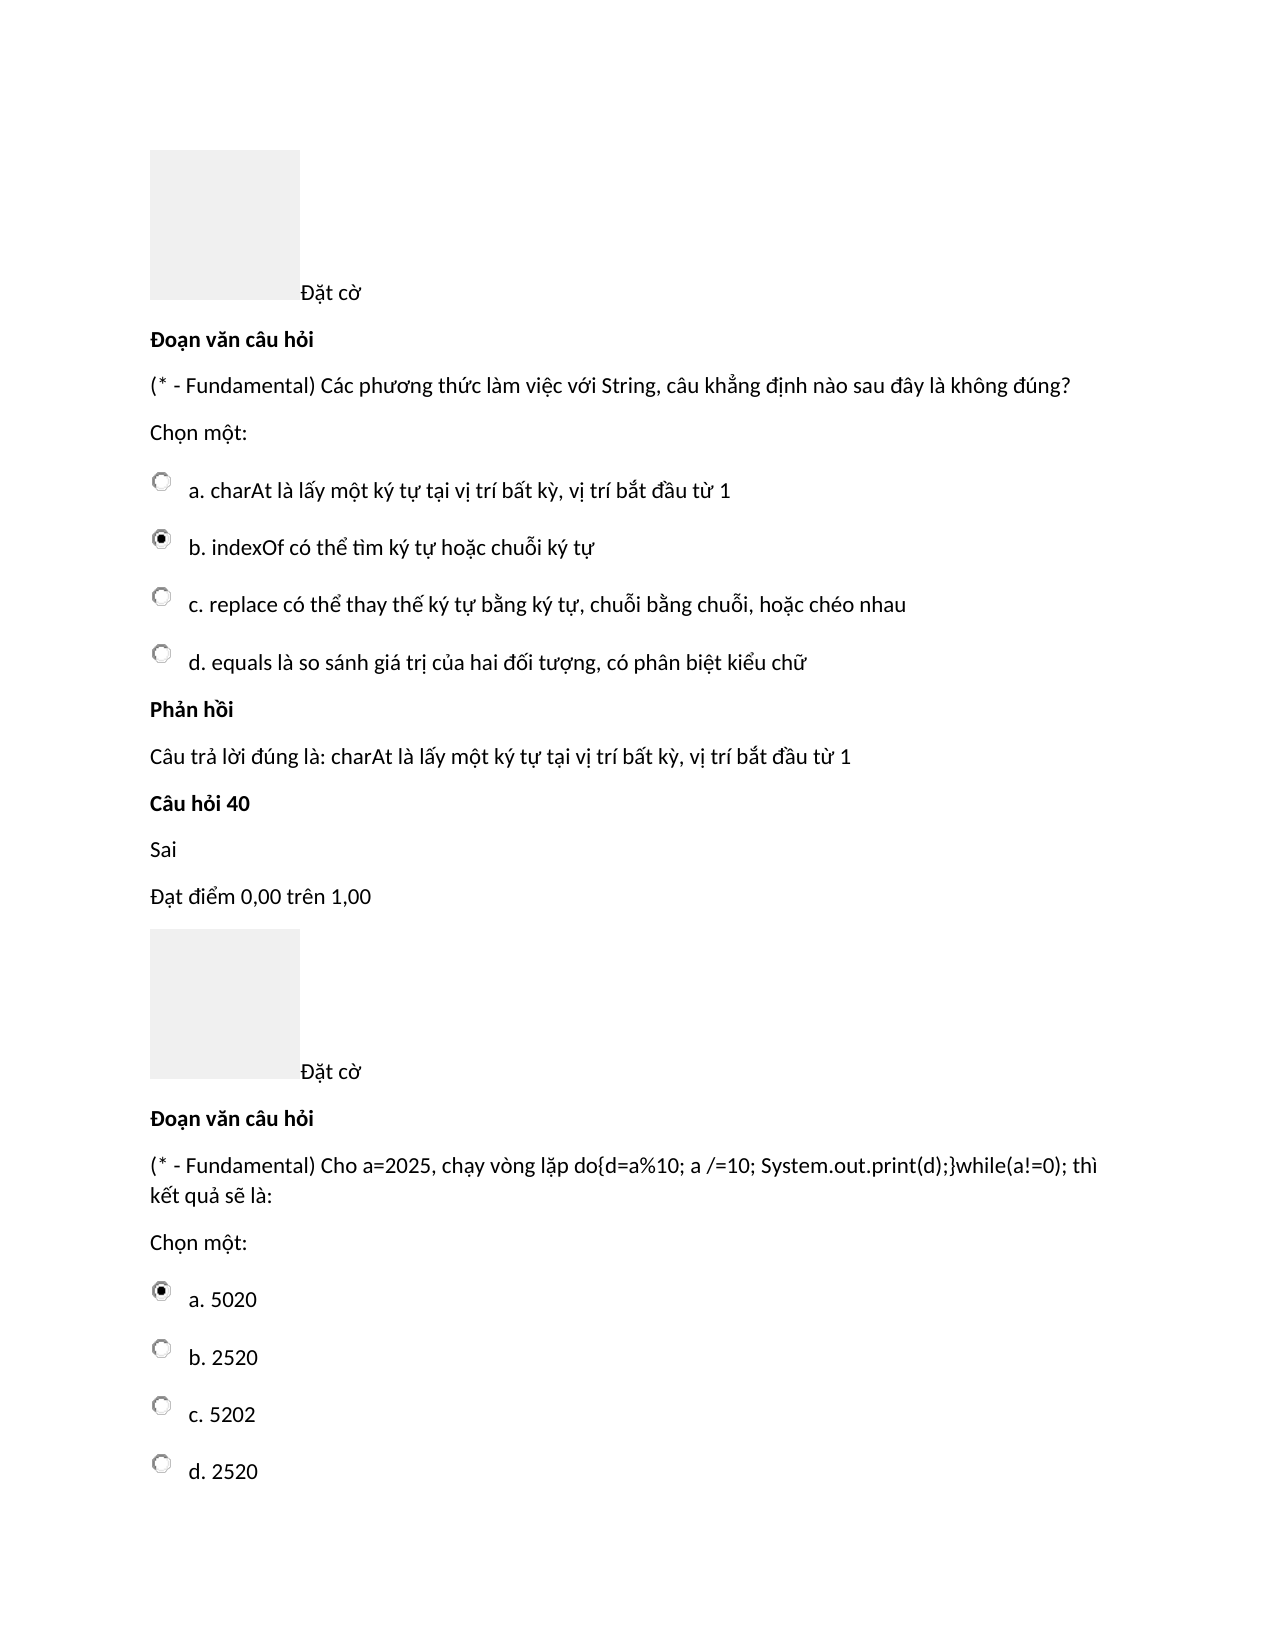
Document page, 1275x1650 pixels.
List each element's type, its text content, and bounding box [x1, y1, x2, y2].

text Câu hỏi 40 [150, 789, 1125, 817]
text Phản hồi [150, 695, 1125, 723]
text d. equals là so sánh giá trị của hai đối tượng, có phân biệt kiểu chữ [150, 637, 1125, 676]
text a. charAt là lấy một ký tự tại vị trí bất kỳ, vị trí bắt đầu từ 1 [150, 465, 1125, 504]
text Đặt cờ [150, 929, 1125, 1085]
text Sai [150, 836, 1125, 863]
text b. 2520 [150, 1332, 1125, 1371]
text (* - Fundamental) Các phương thức làm việc với String, câu khẳng định nào sau đây là không đúng? [150, 372, 1125, 399]
text Đặt cờ [150, 150, 1125, 306]
text c. 5202 [150, 1389, 1125, 1428]
text b. indexOf có thể tìm ký tự hoặc chuỗi ký tự [150, 523, 1125, 561]
text Đoạn văn câu hỏi [150, 1104, 1125, 1132]
text Chọn một: [150, 418, 1125, 446]
text d. 2520 [150, 1447, 1125, 1486]
text Đạt điểm 0,00 trên 1,00 [150, 882, 1125, 910]
text Chọn một: [150, 1228, 1125, 1256]
text (* - Fundamental) Cho a=2025, chạy vòng lặp do{d=a%10; a /=10; System.out.print(d);}while(a!=0); thì kết quả sẽ là: [150, 1151, 1125, 1209]
text a. 5020 [150, 1275, 1125, 1313]
text Câu trả lời đúng là: charAt là lấy một ký tự tại vị trí bất kỳ, vị trí bắt đầu từ 1 [150, 742, 1125, 770]
text c. replace có thể thay thế ký tự bằng ký tự, chuỗi bằng chuỗi, hoặc chéo nhau [150, 580, 1125, 619]
text Đoạn văn câu hỏi [150, 325, 1125, 353]
